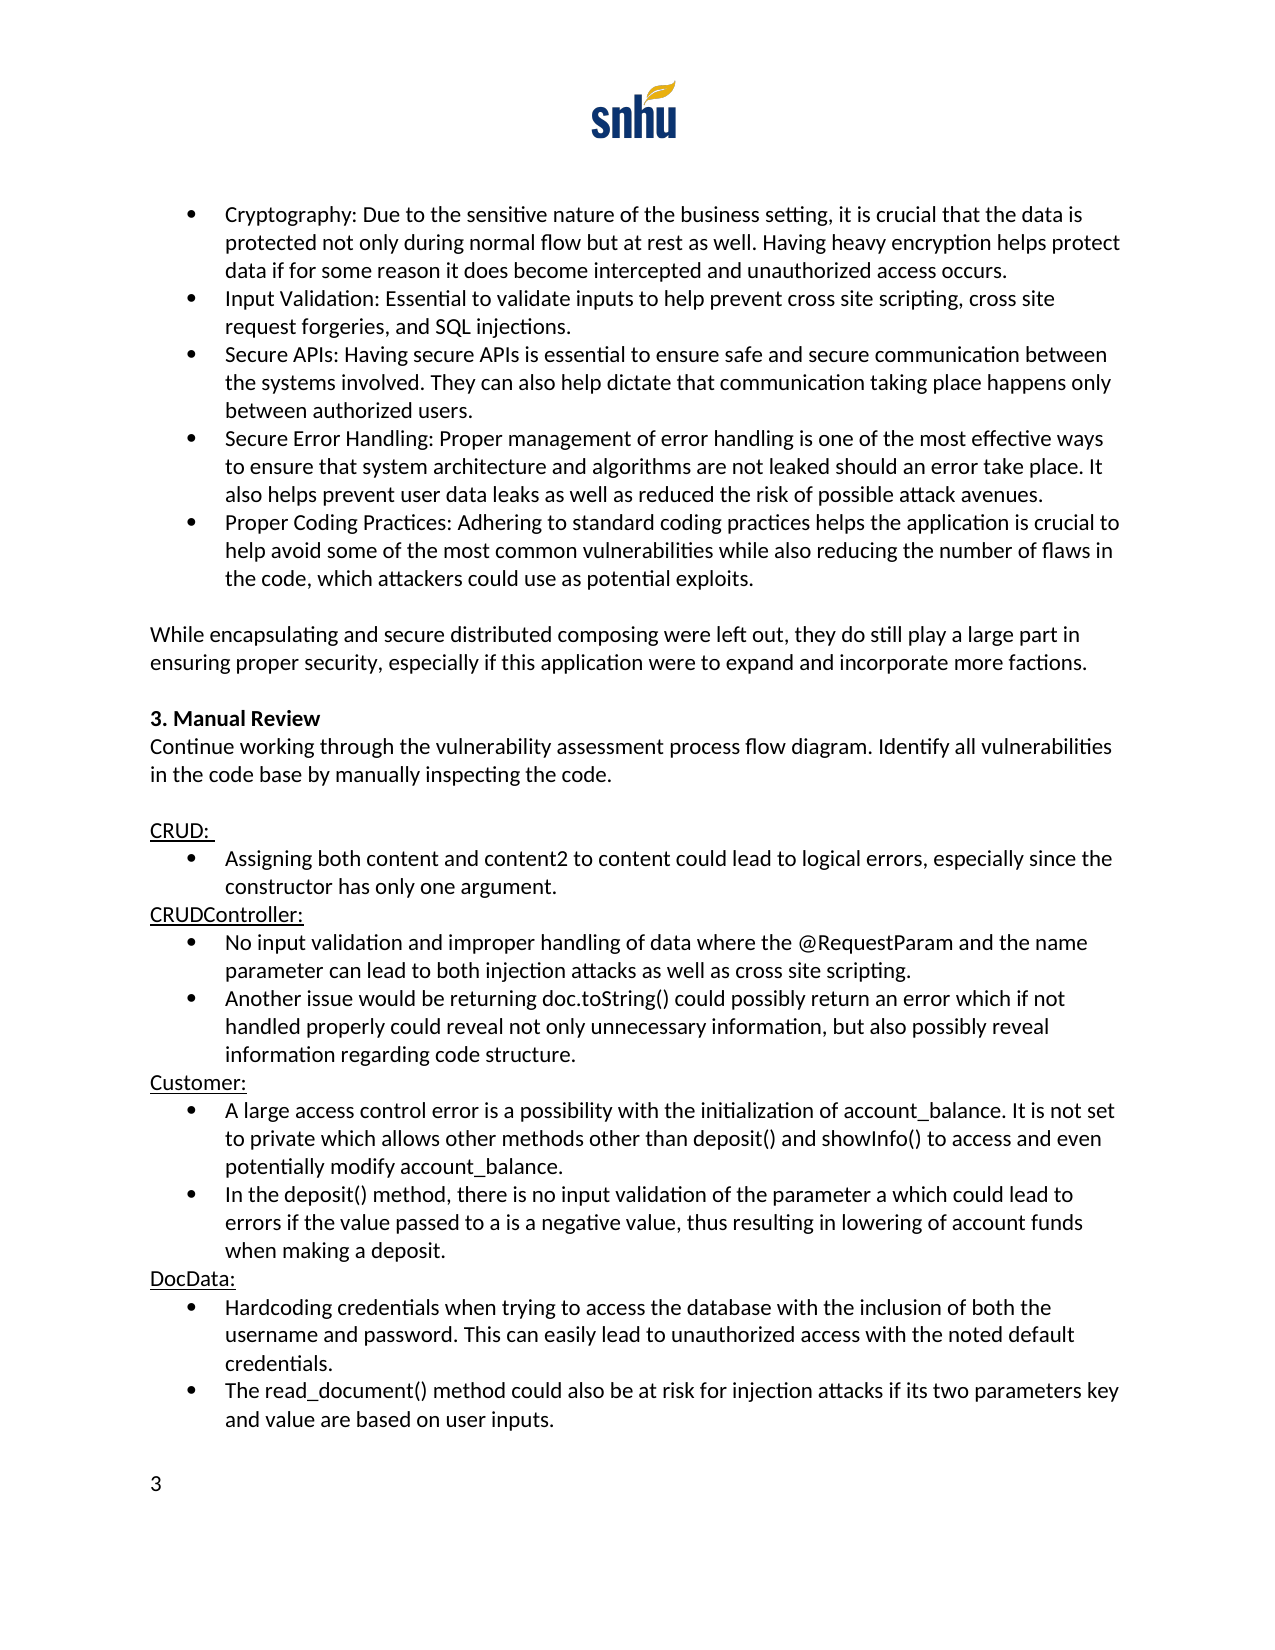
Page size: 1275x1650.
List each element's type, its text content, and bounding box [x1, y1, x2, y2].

list A large access control error is a possibility with the initialization of account_balance. It is not set to private which allows other methods other than deposit() and showInfo() to access and even potentially modify account_balance. [187, 1096, 1125, 1181]
text 3. Manual Review [150, 704, 1125, 732]
text While encapsulating and secure distributed composing were left out, they do still play a large part in ensuring proper security, especially if this application were to expand and incorporate more factions. [150, 620, 1125, 676]
list Proper Coding Practices: Adhering to standard coding practices helps the application is crucial to help avoid some of the most common vulnerabilities while also reducing the number of flaws in the code, which attackers could use as potential exploits. [187, 508, 1125, 592]
list The read_document() method could also be at risk for injection attacks if its two parameters key and value are based on user inputs. [187, 1377, 1125, 1433]
text CRUD: [150, 816, 1125, 844]
text Customer: [150, 1068, 1125, 1096]
text Continue working through the vulnerability assessment process flow diagram. Identify all vulnerabilities in the code base by manually inspecting the code. [150, 732, 1125, 788]
list Input Validation: Essential to validate inputs to help prevent cross site scripting, cross site request forgeries, and SQL injections. [187, 284, 1125, 340]
picture [572, 75, 703, 147]
list Assigning both content and content2 to content could lead to logical errors, especially since the constructor has only one argument. [187, 844, 1125, 900]
list Cryptography: Due to the sensitive nature of the business setting, it is crucial that the data is protected not only during normal flow but at rest as well. Having heavy encryption helps protect data if for some reason it does become intercepted and unauthorized access occurs. [187, 200, 1125, 284]
list Secure Error Handling: Proper management of error handling is one of the most effective ways to ensure that system architecture and algorithms are not leaked should an error take place. It also helps prevent user data leaks as well as reduced the risk of possible attack avenues. [187, 424, 1125, 508]
list Another issue would be returning doc.toString() could possibly return an error which if not handled properly could reveal not only unnecessary information, but also possibly reveal information regarding code structure. [187, 984, 1125, 1068]
text DocData: [150, 1264, 1125, 1293]
text CRUDController: [150, 900, 1125, 928]
list Secure APIs: Having secure APIs is essential to ensure safe and secure communication between the systems involved. They can also help dictate that communication taking place happens only between authorized users. [187, 340, 1125, 424]
list Hardcoding credentials when trying to access the database with the inclusion of both the username and password. This can easily lead to unauthorized access with the noted default credentials. [187, 1293, 1125, 1377]
list No input validation and improper handling of data where the @RequestParam and the name parameter can lead to both injection attacks as well as cross site scripting. [187, 928, 1125, 984]
list In the deposit() method, there is no input validation of the parameter a which could lead to errors if the value passed to a is a negative value, thus resulting in lowering of account funds when making a deposit. [187, 1181, 1125, 1264]
